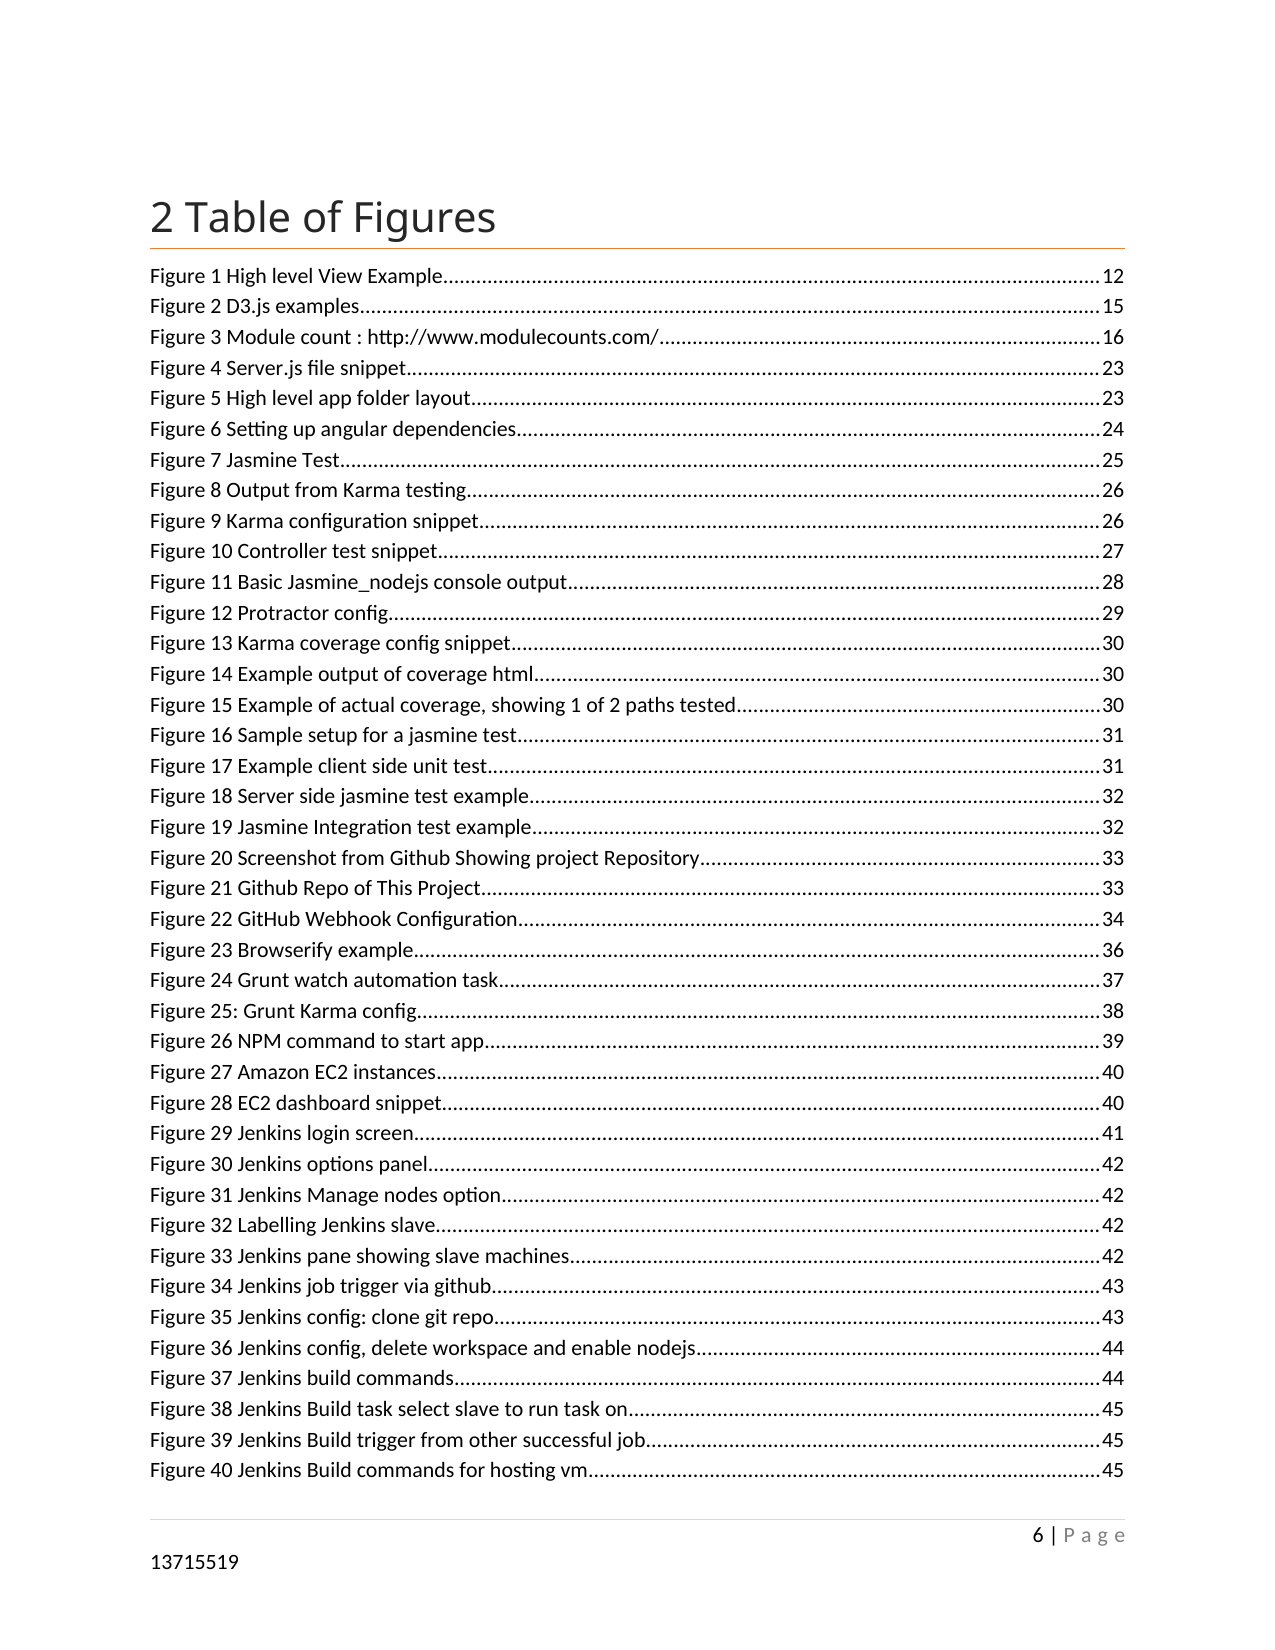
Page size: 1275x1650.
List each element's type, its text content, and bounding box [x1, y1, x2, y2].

text Figure 6 Setting up angular dependencies 24 [150, 415, 1125, 442]
text Figure 32 Labelling Jenkins slave 42 [150, 1211, 1125, 1238]
text Figure 29 Jenkins login screen 41 [150, 1119, 1125, 1146]
text Figure 27 Amazon EC2 instances 40 [150, 1058, 1125, 1085]
text Figure 8 Output from Karma testing 26 [150, 476, 1125, 503]
text Figure 22 GitHub Webhook Configuration 34 [150, 905, 1125, 932]
text Figure 15 Example of actual coverage, showing 1 of 2 paths tested 30 [150, 691, 1125, 717]
text Figure 28 EC2 dashboard snippet 40 [150, 1089, 1125, 1116]
text Figure 38 Jenkins Build task select slave to run task on 45 [150, 1395, 1125, 1422]
text Figure 1 High level View Example 12 [150, 262, 1125, 289]
text Figure 11 Basic Jasmine_nodejs console output 28 [150, 568, 1125, 595]
text Figure 9 Karma configuration snippet 26 [150, 507, 1125, 534]
text Figure 3 Module count : http://www.modulecounts.com/ 16 [150, 323, 1125, 350]
text Figure 37 Jenkins build commands 44 [150, 1364, 1125, 1391]
text Figure 30 Jenkins options panel 42 [150, 1150, 1125, 1177]
text Figure 12 Protractor config 29 [150, 599, 1125, 626]
text Figure 5 High level app folder layout 23 [150, 384, 1125, 411]
text Figure 26 NPM command to start app 39 [150, 1028, 1125, 1054]
text Figure 10 Controller test snippet 27 [150, 538, 1125, 564]
text Figure 40 Jenkins Build commands for hosting vm 45 [150, 1456, 1125, 1483]
text Figure 34 Jenkins job trigger via github 43 [150, 1273, 1125, 1299]
subtitle 2 Table of Figures [150, 187, 1125, 248]
text Figure 23 Browserify example 36 [150, 936, 1125, 962]
text Figure 33 Jenkins pane showing slave machines 42 [150, 1242, 1125, 1269]
text Figure 18 Server side jasmine test example 32 [150, 783, 1125, 809]
text Figure 2 D3.js examples 15 [150, 293, 1125, 319]
text Figure 13 Karma coverage config snippet 30 [150, 629, 1125, 656]
text Figure 31 Jenkins Manage nodes option 42 [150, 1181, 1125, 1207]
text Figure 14 Example output of coverage html 30 [150, 660, 1125, 687]
text Figure 39 Jenkins Build trigger from other successful job 45 [150, 1426, 1125, 1452]
text Figure 20 Screenshot from Github Showing project Repository 33 [150, 844, 1125, 871]
text Figure 4 Server.js file snippet 23 [150, 354, 1125, 381]
text Figure 16 Sample setup for a jasmine test 31 [150, 721, 1125, 748]
text Figure 36 Jenkins config, delete workspace and enable nodejs 44 [150, 1334, 1125, 1361]
text Figure 24 Grunt watch automation task 37 [150, 966, 1125, 993]
text Figure 25: Grunt Karma config 38 [150, 997, 1125, 1024]
text Figure 7 Jasmine Test 25 [150, 446, 1125, 472]
text Figure 35 Jenkins config: clone git repo 43 [150, 1303, 1125, 1330]
text Figure 19 Jasmine Integration test example 32 [150, 813, 1125, 840]
text Figure 21 Github Repo of This Project 33 [150, 874, 1125, 901]
text Figure 17 Example client side unit test 31 [150, 752, 1125, 779]
